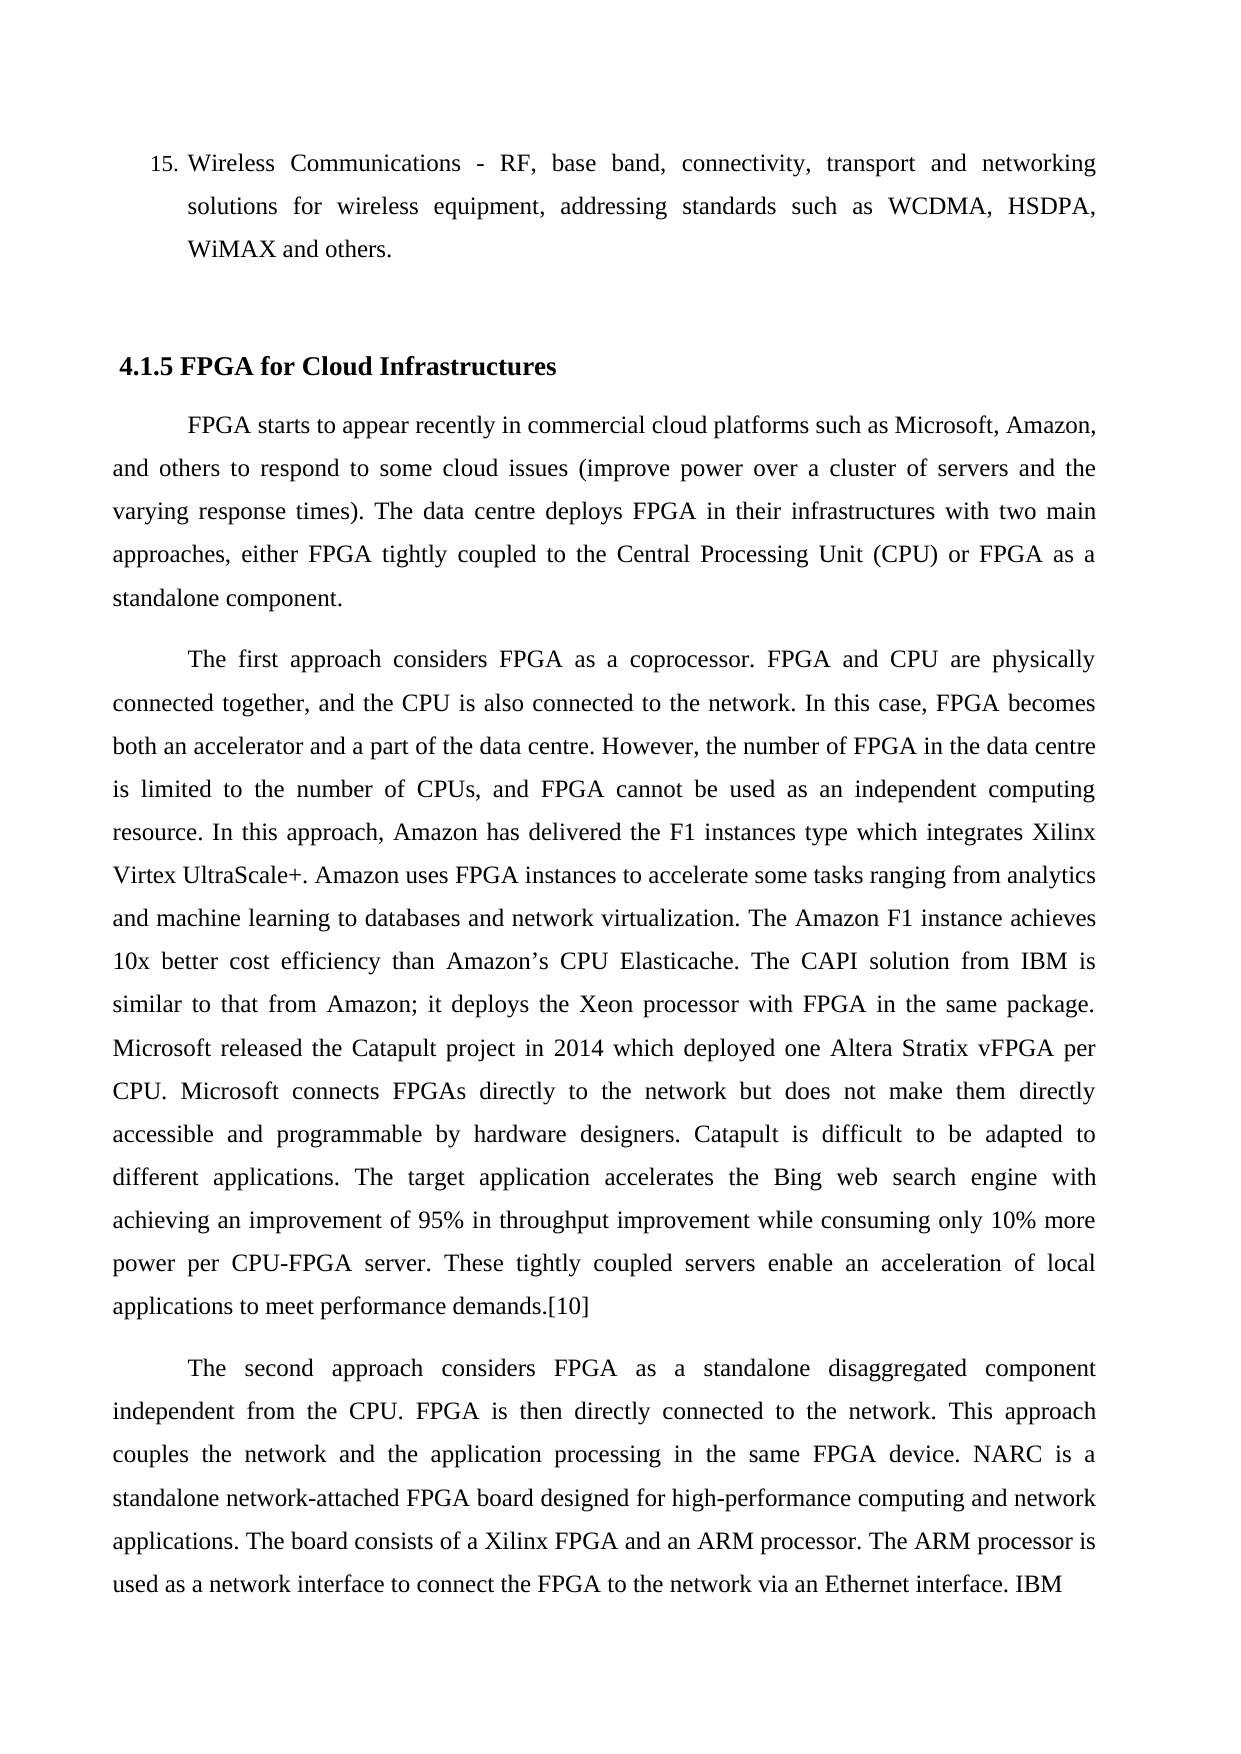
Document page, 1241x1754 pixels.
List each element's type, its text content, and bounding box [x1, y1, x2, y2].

text The first approach considers FPGA as a coprocessor. FPGA and CPU are physically connected together, and the CPU is also connected to the network. In this case, FPGA becomes both an accelerator and a part of the data centre. However, the number of FPGA in the data centre is limited to the number of CPUs, and FPGA cannot be used as an independent computing resource. In this approach, Amazon has delivered the F1 instances type which integrates Xilinx Virtex UltraScale+. Amazon uses FPGA instances to accelerate some tasks ranging from analytics and machine learning to databases and network virtualization. The Amazon F1 instance achieves 10x better cost efficiency than Amazon’s CPU Elasticache. The CAPI solution from IBM is similar to that from Amazon; it deploys the Xeon processor with FPGA in the same package. Microsoft released the Catapult project in 2014 which deployed one Altera Stratix vFPGA per CPU. Microsoft connects FPGAs directly to the network but does not make them directly accessible and programmable by hardware designers. Catapult is difficult to be adapted to different applications. The target application accelerates the Bing web search engine with achieving an improvement of 95% in throughput improvement while consuming only 10% more power per CPU-FPGA server. These tightly coupled servers enable an acceleration of local applications to meet performance demands.[10] [112, 644, 1097, 1320]
text The second approach considers FPGA as a standalone disaggregated component independent from the CPU. FPGA is then directly connected to the network. This approach couples the network and the application processing in the same FPGA device. NARC is a standalone network-attached FPGA board designed for high-performance computing and network applications. The board consists of a Xilinx FPGA and an ARM processor. The ARM processor is used as a network interface to connect the FPGA to the network via an Ethernet interface. IBM [112, 1353, 1097, 1598]
subtitle FPGA for Cloud Infrastructures [119, 350, 1159, 381]
list Wireless Communications - RF, base band, connectivity, transport and networking solutions for wireless equipment, addressing standards such as WCDMA, HSDPA, WiMAX and others. [150, 148, 1097, 263]
text FPGA starts to appear recently in commercial cloud platforms such as Microsoft, Amazon, and others to respond to some cloud issues (improve power over a cluster of servers and the varying response times). The data centre deploys FPGA in their infrastructures with two main approaches, either FPGA tightly coupled to the Central Processing Unit (CPU) or FPGA as a standalone component. [112, 410, 1097, 611]
